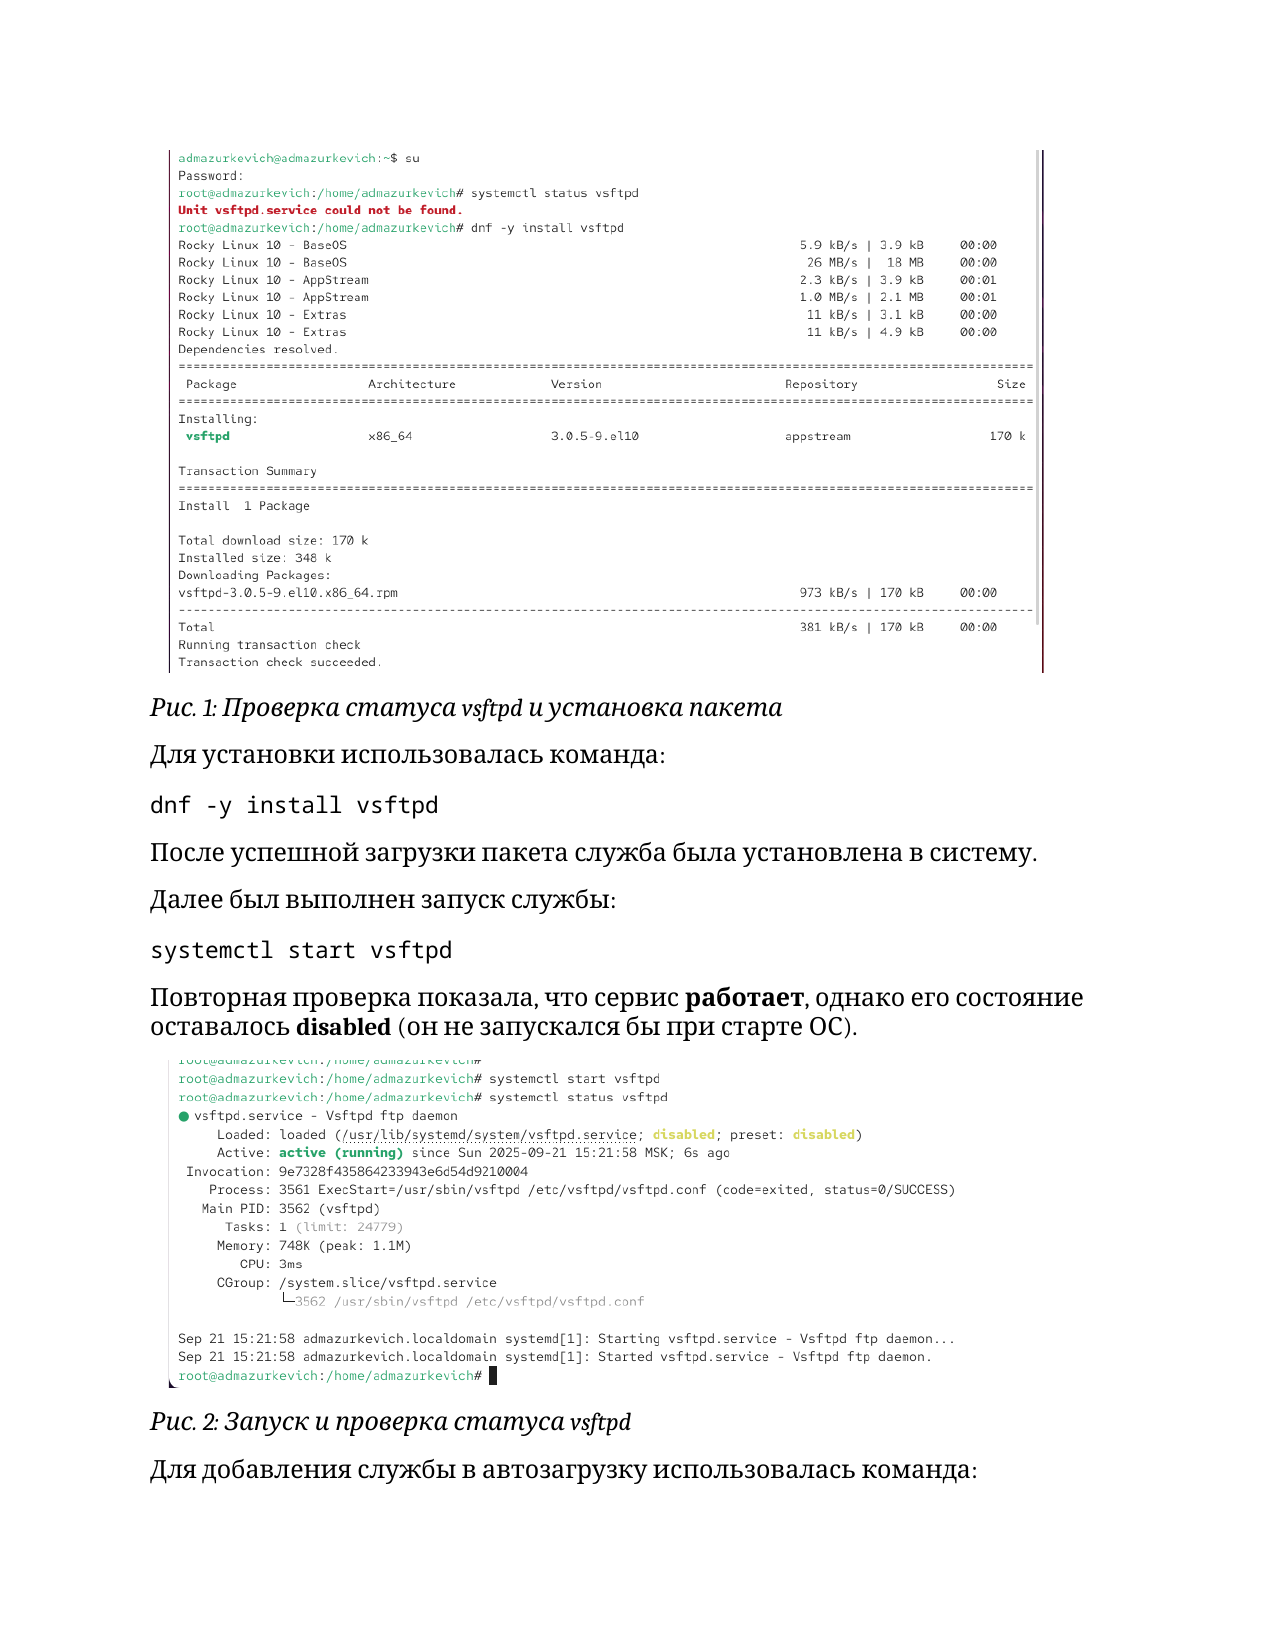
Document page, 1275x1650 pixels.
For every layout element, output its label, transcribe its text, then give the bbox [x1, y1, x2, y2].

text Рис. 2: Запуск и проверка статуса vsftpd [150, 1408, 1125, 1437]
text Повторная проверка показала, что сервис работает, однако его состояние оставалось disabled (он не запускался бы при старте ОС). [150, 984, 1125, 1041]
picture [168, 1060, 1044, 1388]
text dnf -y install vsftpd [150, 789, 1125, 820]
picture [168, 150, 1044, 673]
text Рис. 1: Проверка статуса vsftpd и установка пакета [150, 694, 1125, 722]
text Далее был выполнен запуск службы: [150, 886, 1125, 915]
text После успешной загрузки пакета служба была установлена в систему. [150, 839, 1125, 867]
text Для установки использовалась команда: [150, 741, 1125, 770]
text Для добавления службы в автозагрузку использовалась команда: [150, 1456, 1125, 1484]
text systemctl start vsftpd [150, 934, 1125, 965]
